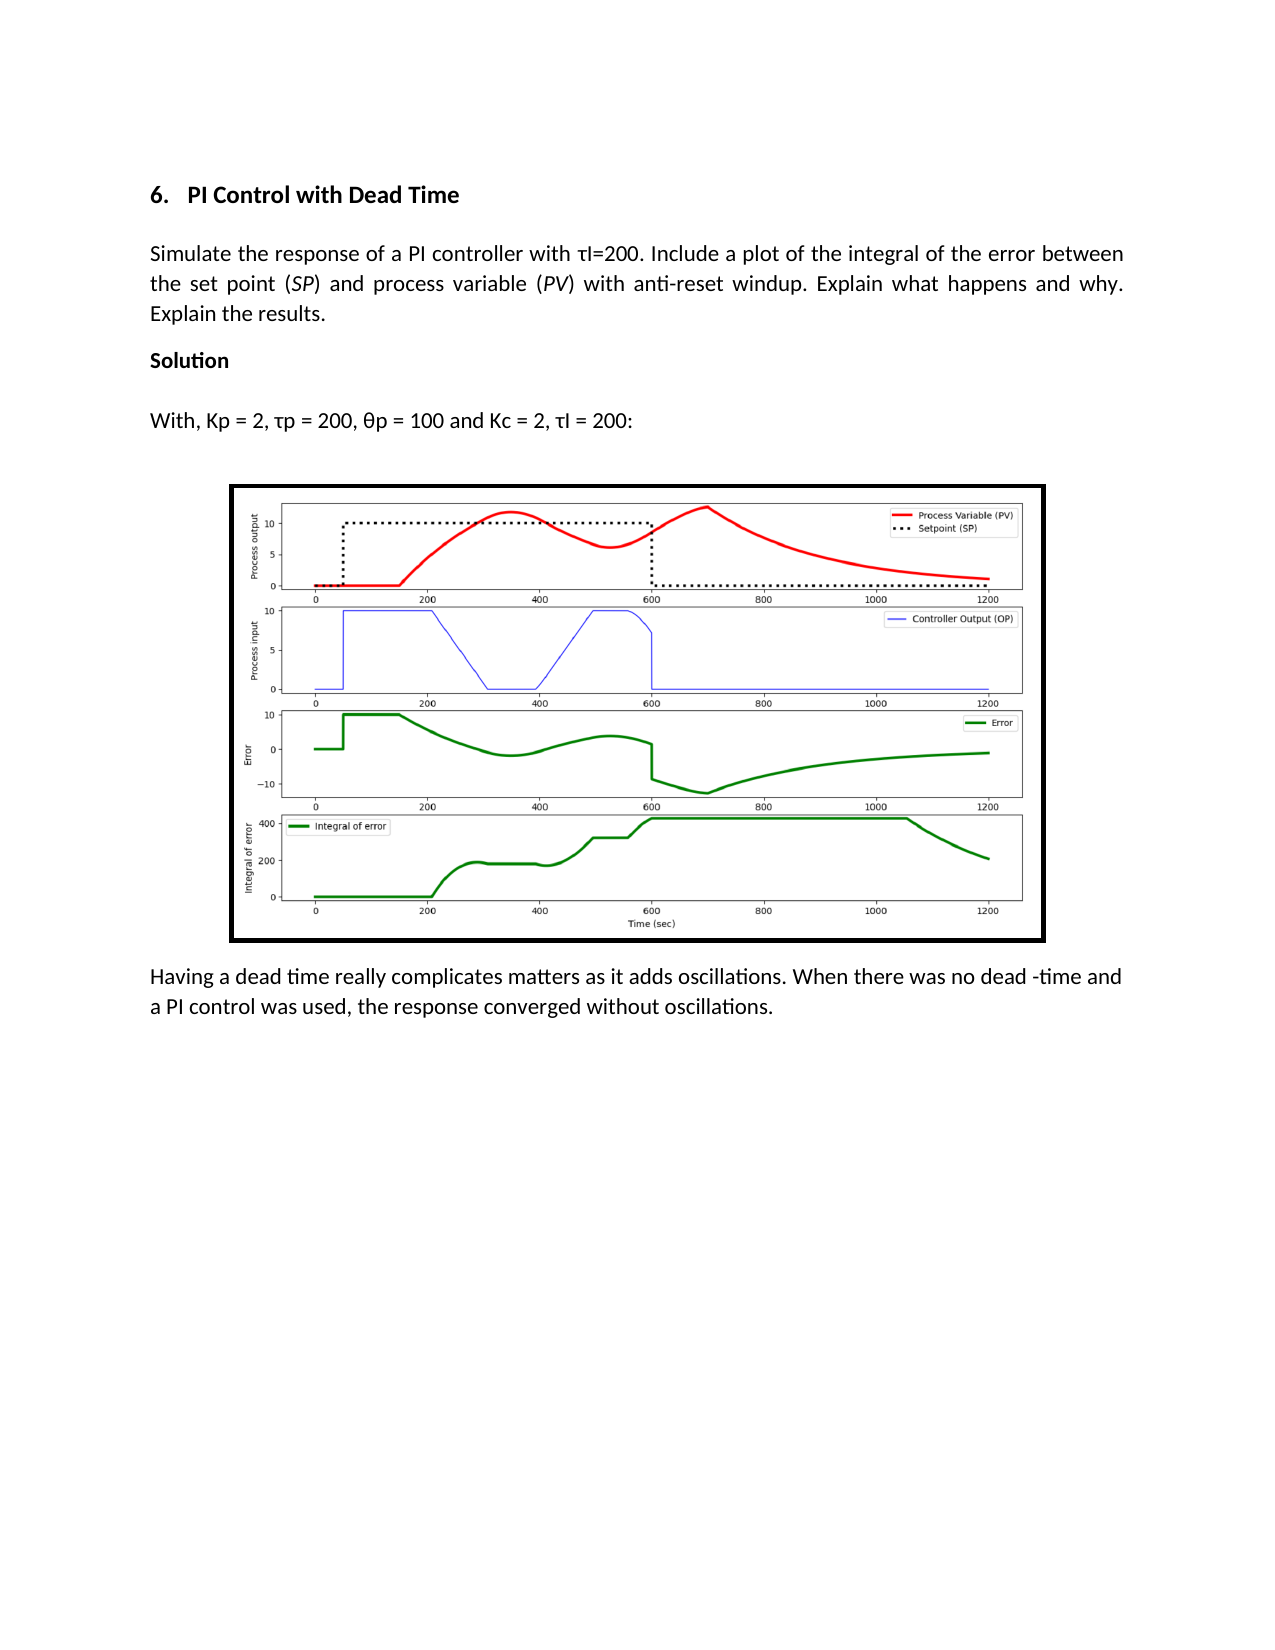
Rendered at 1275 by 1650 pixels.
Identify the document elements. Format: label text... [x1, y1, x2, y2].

text Simulate the response of a PI controller with τI=200. Include a plot of the integral of the error between the set point (SP) and process variable (PV) with anti-reset windup. Explain what happens and why. Explain the results. [150, 239, 1125, 327]
text Having a dead time really complicates matters as it adds oscillations. When there was no dead -time and a PI control was used, the response converged without oscillations. [150, 962, 1125, 1020]
text With, Kp = 2, τp = 200, θp = 100 and Kc = 2, τI = 200: [150, 407, 1125, 434]
picture [234, 488, 1041, 938]
text Solution [150, 346, 1125, 374]
subtitle PI Control with Dead Time [150, 179, 1125, 210]
